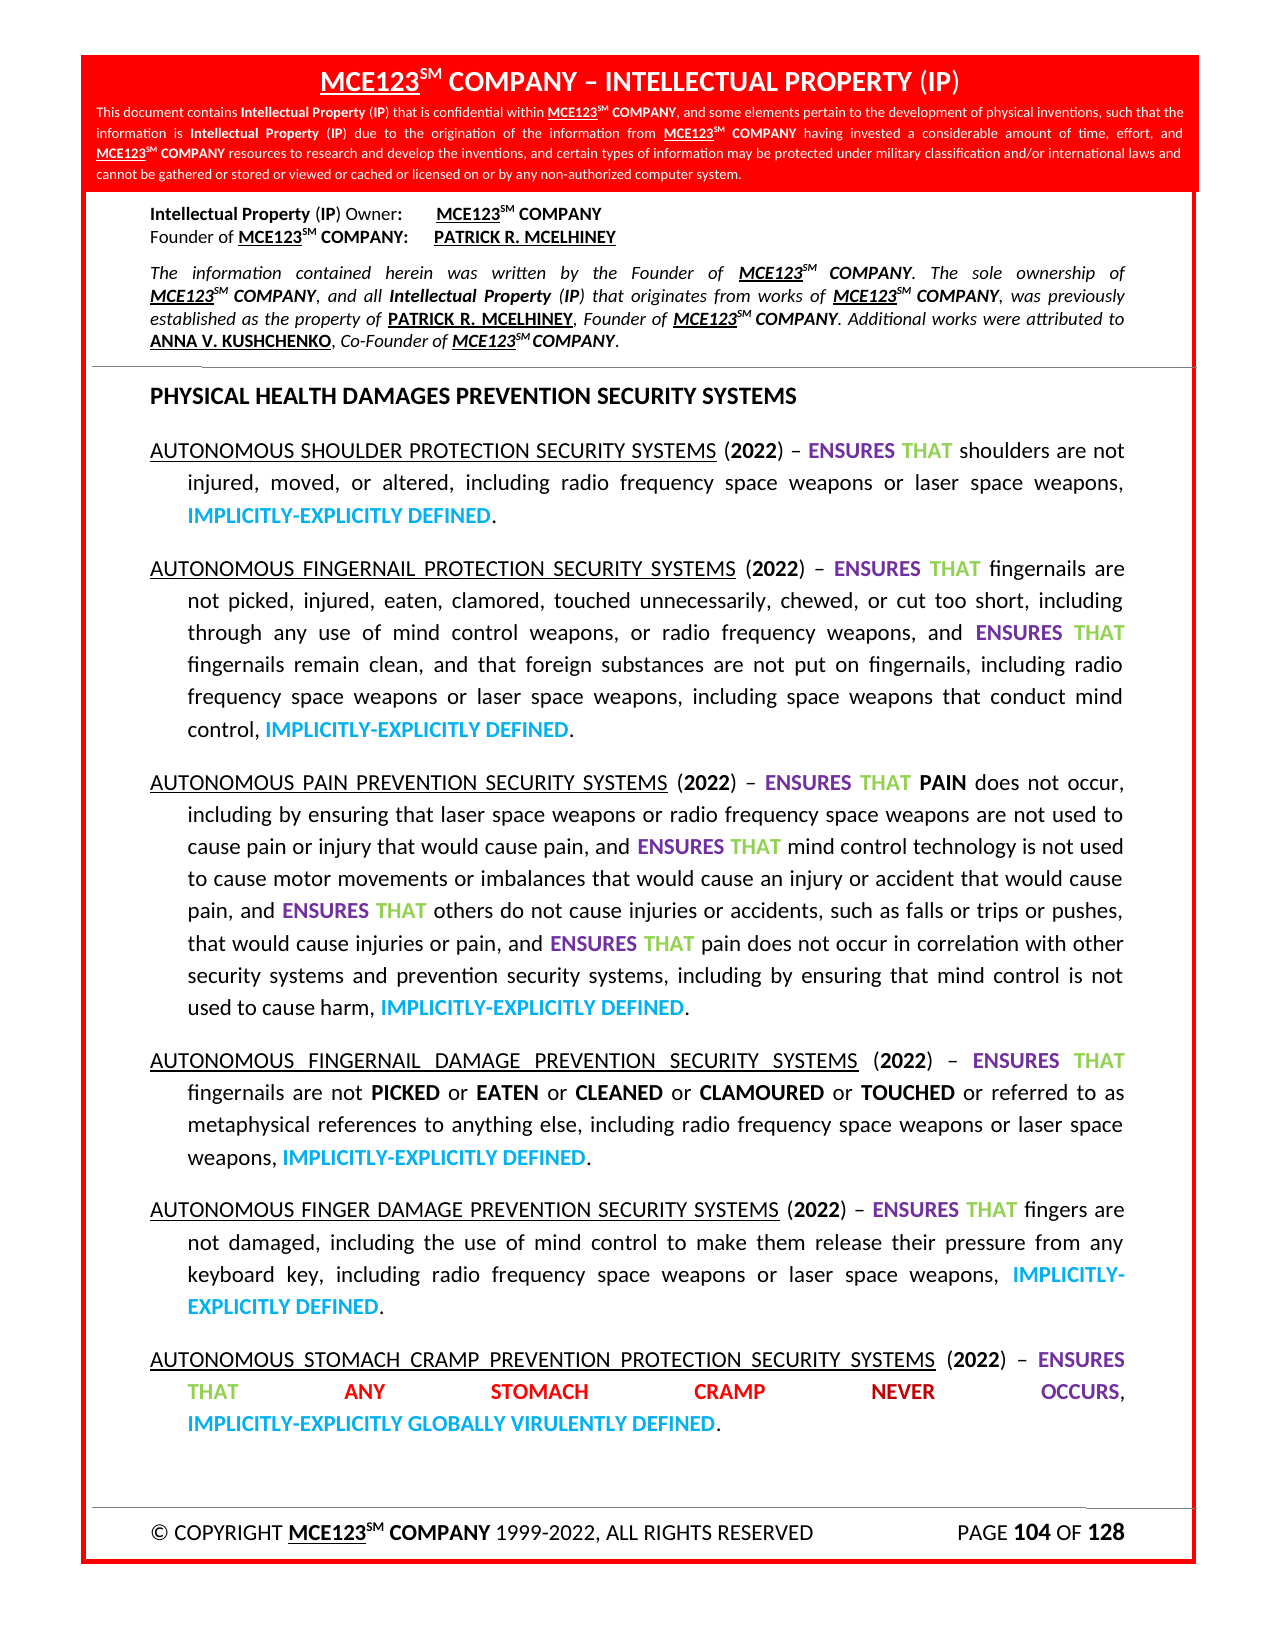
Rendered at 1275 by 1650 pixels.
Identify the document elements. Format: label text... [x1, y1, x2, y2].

text AUTONOMOUS FINGERNAIL DAMAGE PREVENTION SECURITY SYSTEMS (2022) – ENSURES THAT fingernails are not PICKED or EATEN or CLEANED or CLAMOURED or TOUCHED or referred to as metaphysical references to anything else, including radio frequency space weapons or laser space weapons, IMPLICITLY-EXPLICITLY DEFINED. [150, 1046, 1125, 1171]
text AUTONOMOUS FINGERNAIL PROTECTION SECURITY SYSTEMS (2022) – ENSURES THAT fingernails are not picked, injured, eaten, clamored, touched unnecessarily, chewed, or cut too short, including through any use of mind control weapons, or radio frequency weapons, and ENSURES THAT fingernails remain clean, and that foreign substances are not put on fingernails, including radio frequency space weapons or laser space weapons, including space weapons that conduct mind control, IMPLICITLY-EXPLICITLY DEFINED. [150, 554, 1125, 743]
text PHYSICAL HEALTH DAMAGES PREVENTION SECURITY SYSTEMS [150, 381, 1125, 411]
text AUTONOMOUS PAIN PREVENTION SECURITY SYSTEMS (2022) – ENSURES THAT PAIN does not occur, including by ensuring that laser space weapons or radio frequency space weapons are not used to cause pain or injury that would cause pain, and ENSURES THAT mind control technology is not used to cause motor movements or imbalances that would cause an injury or accident that would cause pain, and ENSURES THAT others do not cause injuries or accidents, such as falls or trips or pushes, that would cause injuries or pain, and ENSURES THAT pain does not occur in correlation with other security systems and prevention security systems, including by ensuring that mind control is not used to cause harm, IMPLICITLY-EXPLICITLY DEFINED. [150, 768, 1125, 1021]
text AUTONOMOUS SHOULDER PROTECTION SECURITY SYSTEMS (2022) – ENSURES THAT shoulders are not injured, moved, or altered, including radio frequency space weapons or laser space weapons, IMPLICITLY-EXPLICITLY DEFINED. [150, 436, 1125, 529]
text AUTONOMOUS STOMACH CRAMP PREVENTION PROTECTION SECURITY SYSTEMS (2022) – ENSURES THAT ANY STOMACH CRAMP NEVER OCCURS, IMPLICITLY-EXPLICITLY GLOBALLY VIRULENTLY DEFINED. [150, 1345, 1125, 1438]
text AUTONOMOUS FINGER DAMAGE PREVENTION SECURITY SYSTEMS (2022) – ENSURES THAT fingers are not damaged, including the use of mind control to make them release their pressure from any keyboard key, including radio frequency space weapons or laser space weapons, IMPLICITLY-EXPLICITLY DEFINED. [150, 1196, 1125, 1320]
